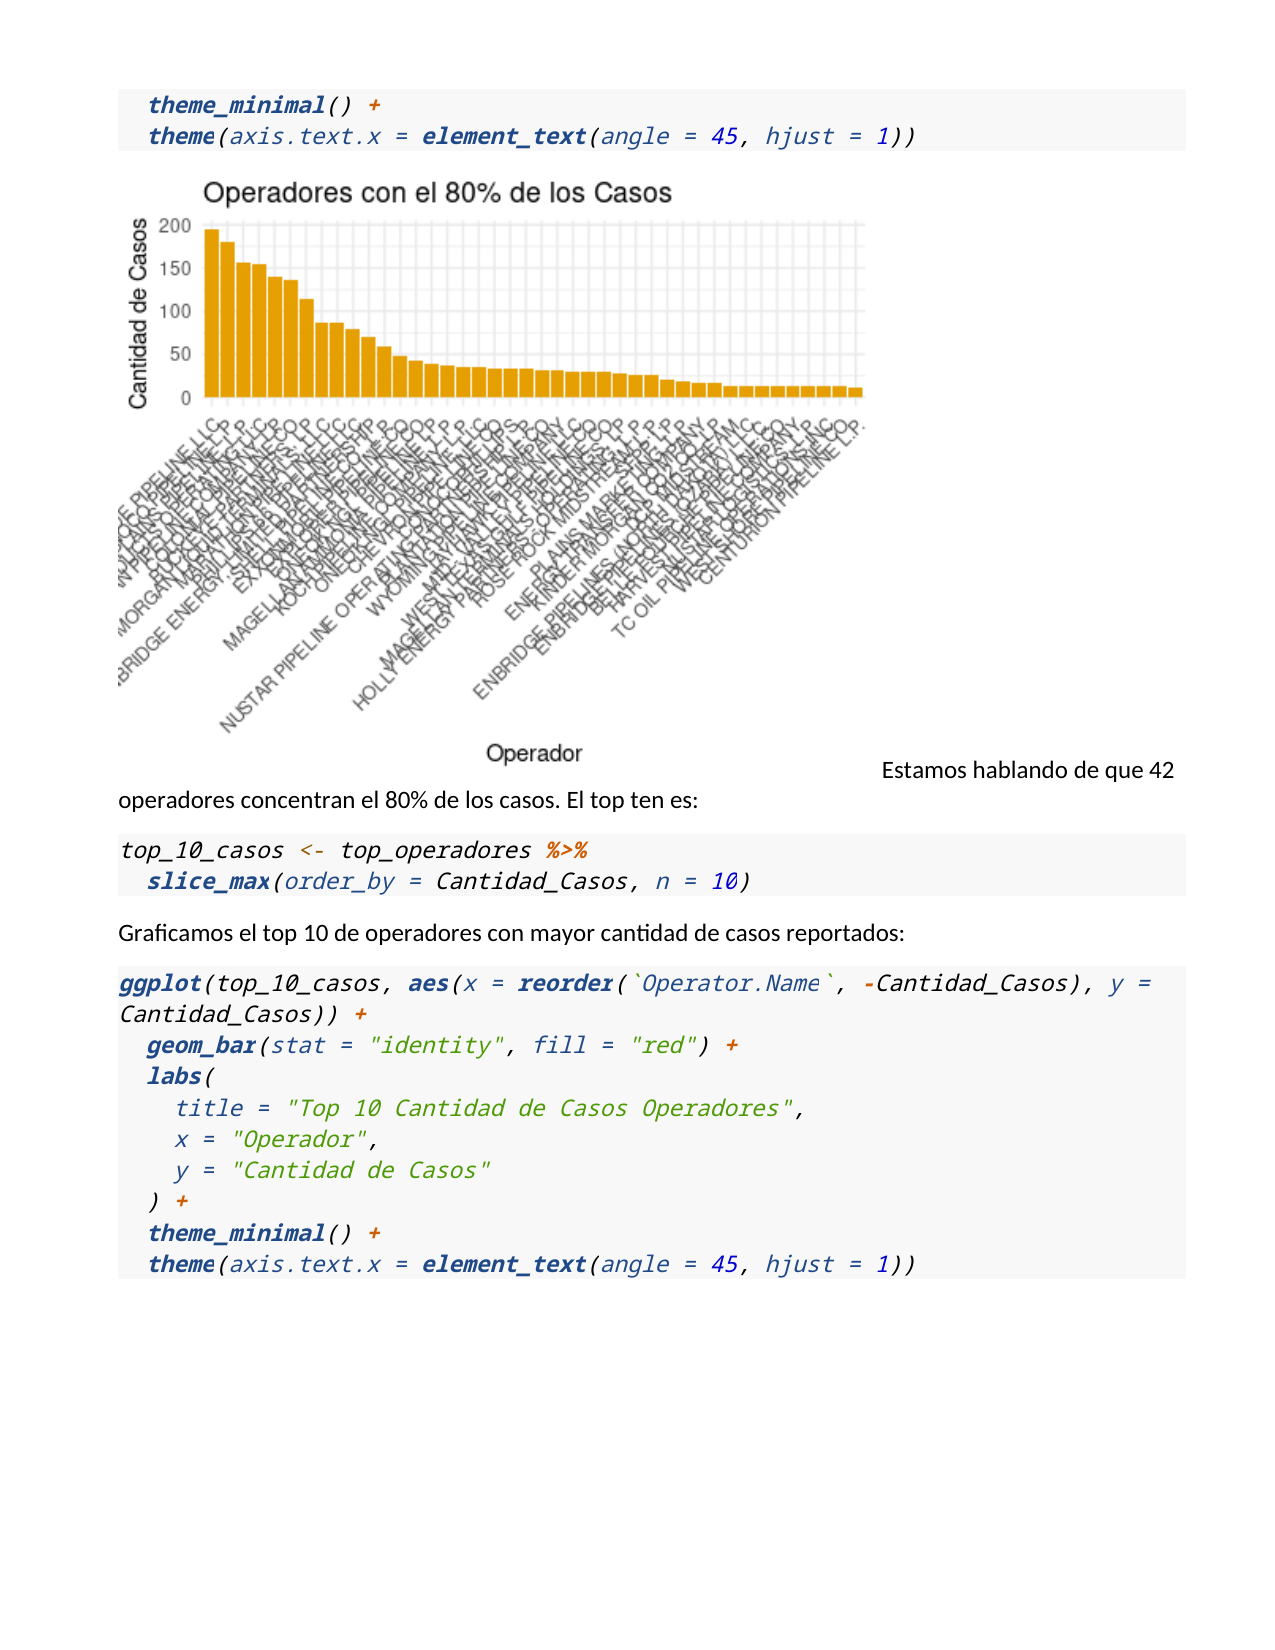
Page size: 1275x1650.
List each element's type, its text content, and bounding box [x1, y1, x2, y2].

text top_10_casos <- top_operadores %>% slice_max(order_by = Cantidad_Casos, n = 10) [586, 834, 1186, 896]
text ggplot(top_10_casos, aes(x = reorder(`Operator.Name`, -Cantidad_Casos), y = Cantidad_Casos)) + geom_bar(stat = "identity", fill = "red") + labs( title = "Top 10 Cantidad de Casos Operadores", x = "Operador", y = "Cantidad de Casos" ) + theme_minimal() + theme(axis.text.x = element_text(angle = 45, hjust = 1)) [187, 966, 1186, 1279]
picture [118, 172, 877, 779]
text Graficamos el top 10 de operadores con mayor cantidad de casos reportados: [118, 917, 1186, 948]
